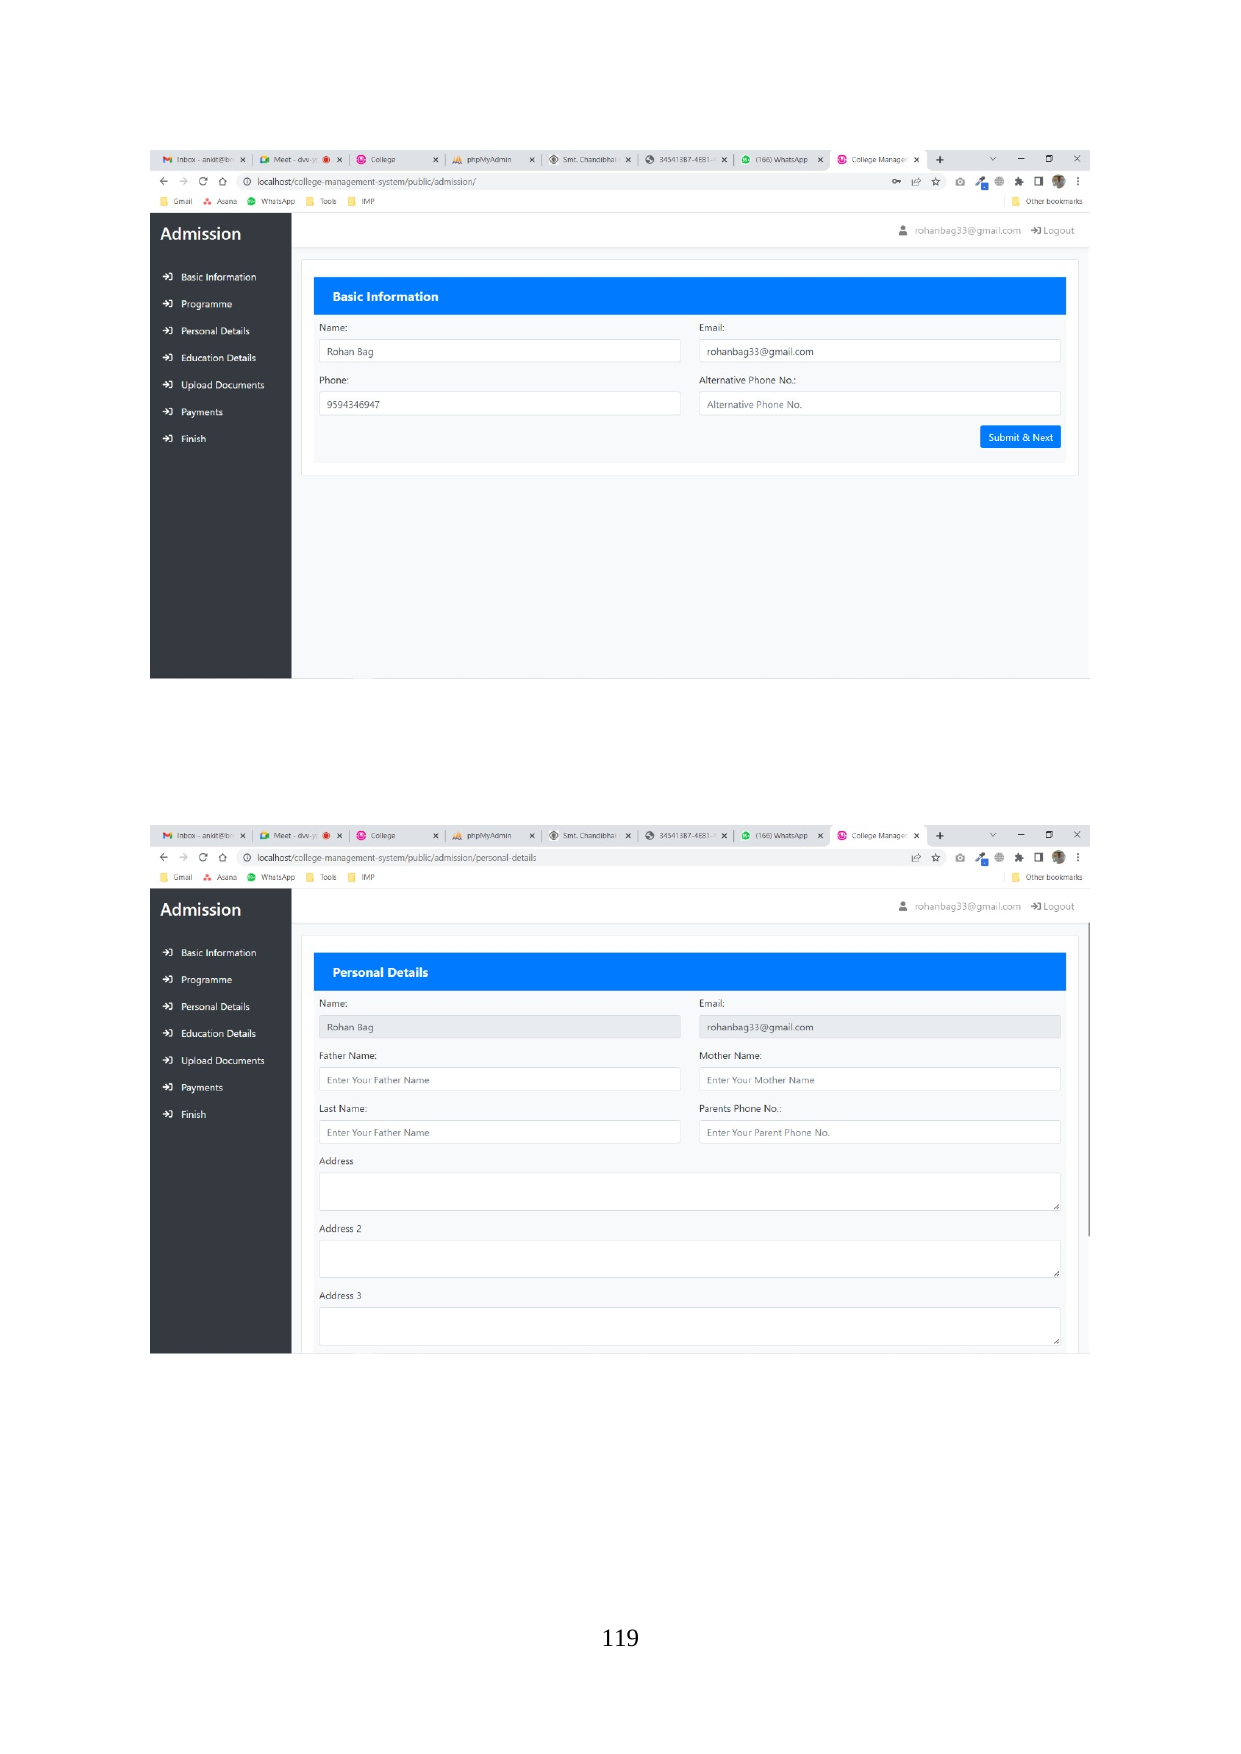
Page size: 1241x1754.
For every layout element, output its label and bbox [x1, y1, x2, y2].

picture [150, 825, 1090, 1354]
picture [150, 150, 1090, 679]
